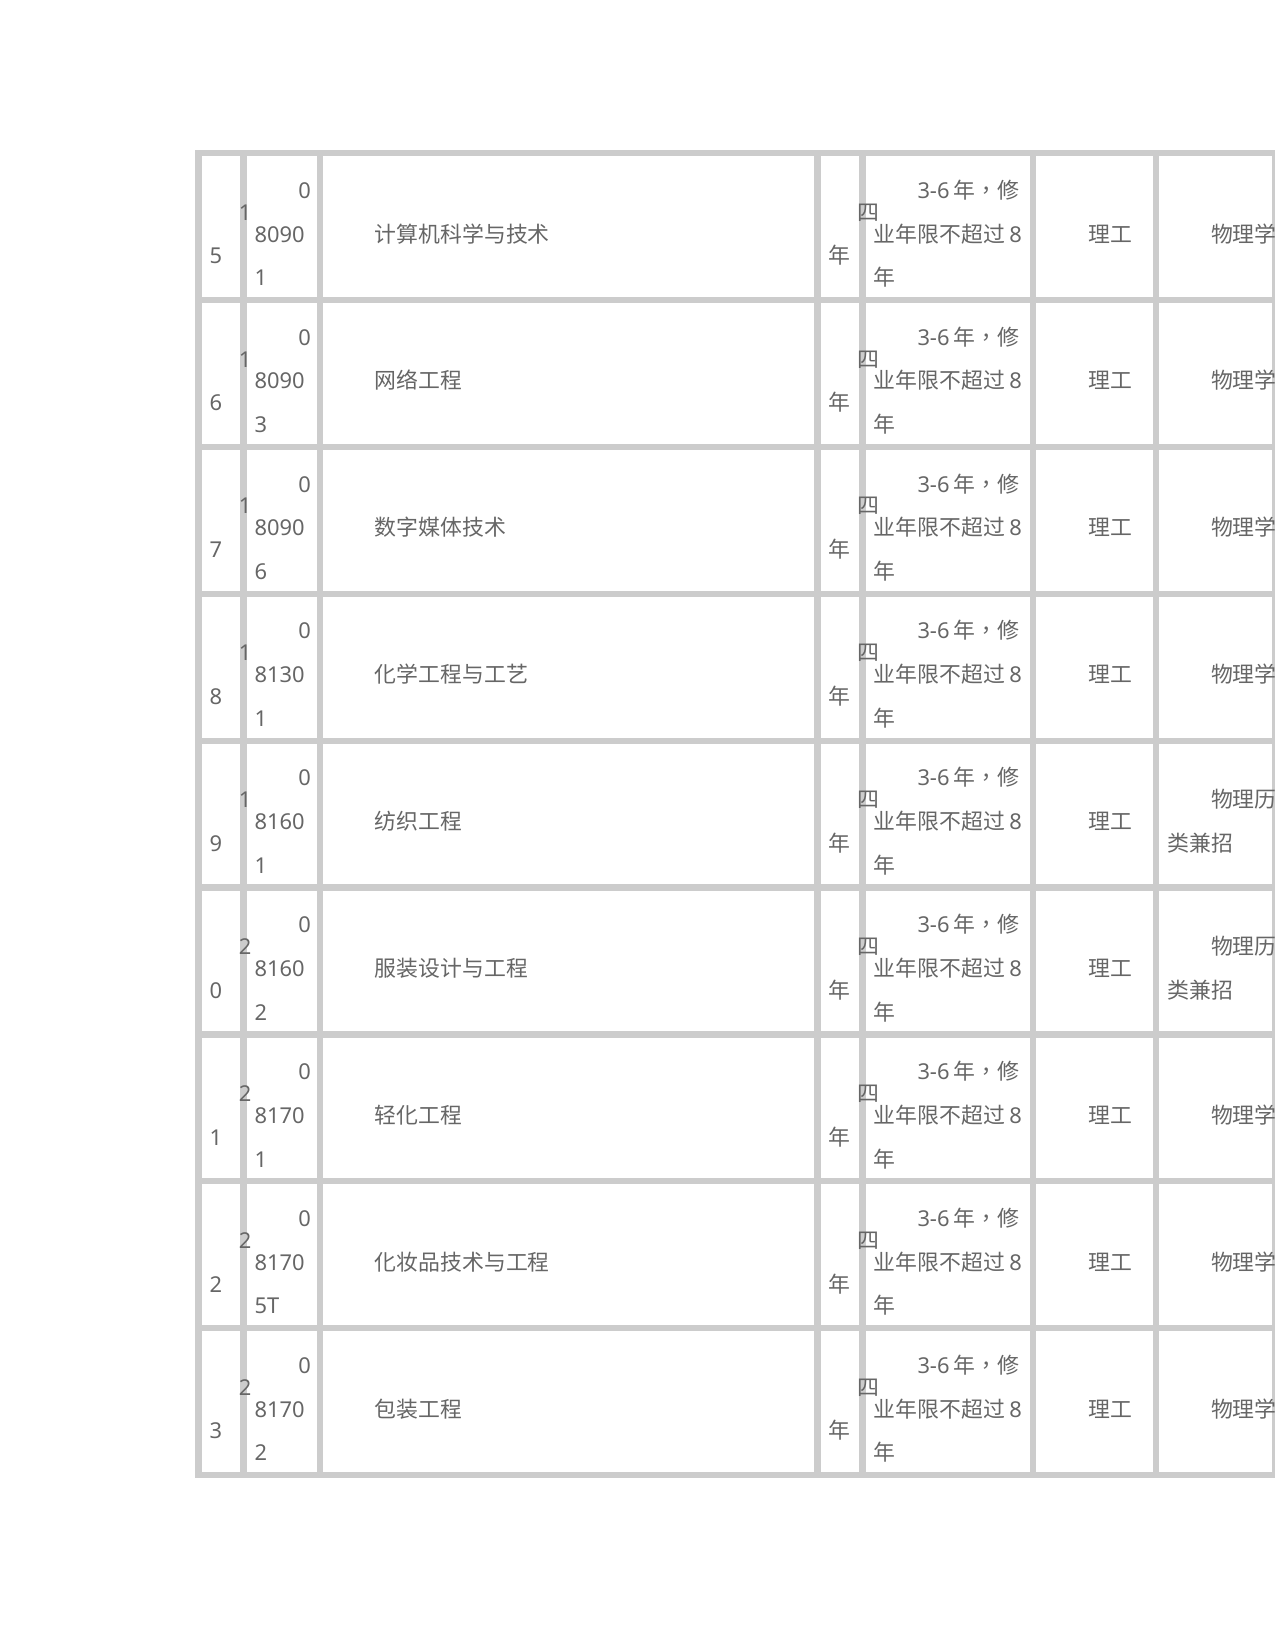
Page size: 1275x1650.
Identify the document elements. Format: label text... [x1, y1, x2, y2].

table_cell 3-6年，修业年限不超过8年 [866, 1184, 1030, 1325]
table_cell 081601 [247, 744, 317, 884]
table_cell 081301 [247, 597, 317, 737]
table_cell 物理学科类 [1159, 156, 1272, 297]
table_cell 四年 [821, 450, 859, 591]
table_cell 计算机科学与技术 [323, 156, 814, 297]
table_cell 20 [202, 891, 240, 1031]
table_cell 15 [202, 156, 240, 297]
table_cell 3-6年，修业年限不超过8年 [866, 744, 1030, 884]
table_cell 包装工程 [323, 1331, 814, 1472]
table_cell 化妆品技术与工程 [323, 1184, 814, 1325]
table_cell 四年 [821, 303, 859, 444]
table_cell 3-6年，修业年限不超过8年 [866, 891, 1030, 1031]
table_cell 物理历史学科类兼招 [1159, 891, 1272, 1031]
table_cell 080903 [247, 303, 317, 444]
table_cell 19 [202, 744, 240, 884]
table_cell 081701 [247, 1038, 317, 1178]
table_cell 四年 [821, 597, 859, 737]
table_cell 网络工程 [323, 303, 814, 444]
table_cell 四年 [821, 1184, 859, 1325]
table_cell 18 [202, 597, 240, 737]
table_cell 理工 [1036, 891, 1153, 1031]
table_cell 080906 [247, 450, 317, 591]
table_cell 3-6年，修业年限不超过8年 [866, 1038, 1030, 1178]
table_cell 17 [202, 450, 240, 591]
table_cell 理工 [1036, 744, 1153, 884]
table_cell 四年 [821, 891, 859, 1031]
table_cell 四年 [821, 156, 859, 297]
table_cell 四年 [821, 1038, 859, 1178]
table_cell 物理学科类 [1159, 1038, 1272, 1178]
table_cell 3-6年，修业年限不超过8年 [866, 597, 1030, 737]
table_cell 080901 [247, 156, 317, 297]
table_cell 理工 [1036, 1331, 1153, 1472]
table_cell 16 [202, 303, 240, 444]
table_cell 物理历史学科类兼招 [1159, 744, 1272, 884]
table_cell 物理学科类 [1159, 597, 1272, 737]
table_cell 物理学科类 [1159, 1331, 1272, 1472]
table_cell 081602 [247, 891, 317, 1031]
table_cell 纺织工程 [323, 744, 814, 884]
table_cell 理工 [1036, 1038, 1153, 1178]
table_cell 理工 [1036, 450, 1153, 591]
table_cell 服装设计与工程 [323, 891, 814, 1031]
table_cell 理工 [1036, 597, 1153, 737]
table_cell 理工 [1036, 156, 1153, 297]
table_cell 3-6年，修业年限不超过8年 [866, 1331, 1030, 1472]
table_cell 理工 [1036, 303, 1153, 444]
table_cell 3-6年，修业年限不超过8年 [866, 156, 1030, 297]
table_cell 轻化工程 [323, 1038, 814, 1178]
table_cell 081705T [247, 1184, 317, 1325]
table_cell 22 [202, 1184, 240, 1325]
table_cell 四年 [821, 744, 859, 884]
table_cell 081702 [247, 1331, 317, 1472]
table_cell 四年 [821, 1331, 859, 1472]
table_cell 3-6年，修业年限不超过8年 [866, 450, 1030, 591]
table_cell 理工 [1036, 1184, 1153, 1325]
table_cell 3-6年，修业年限不超过8年 [866, 303, 1030, 444]
table_cell 物理学科类 [1159, 1184, 1272, 1325]
table_cell 23 [202, 1331, 240, 1472]
table_cell 物理学科类 [1159, 303, 1272, 444]
table_cell 化学工程与工艺 [323, 597, 814, 737]
table_cell 物理学科类 [1159, 450, 1272, 591]
table_cell 数字媒体技术 [323, 450, 814, 591]
table_cell 21 [202, 1038, 240, 1178]
